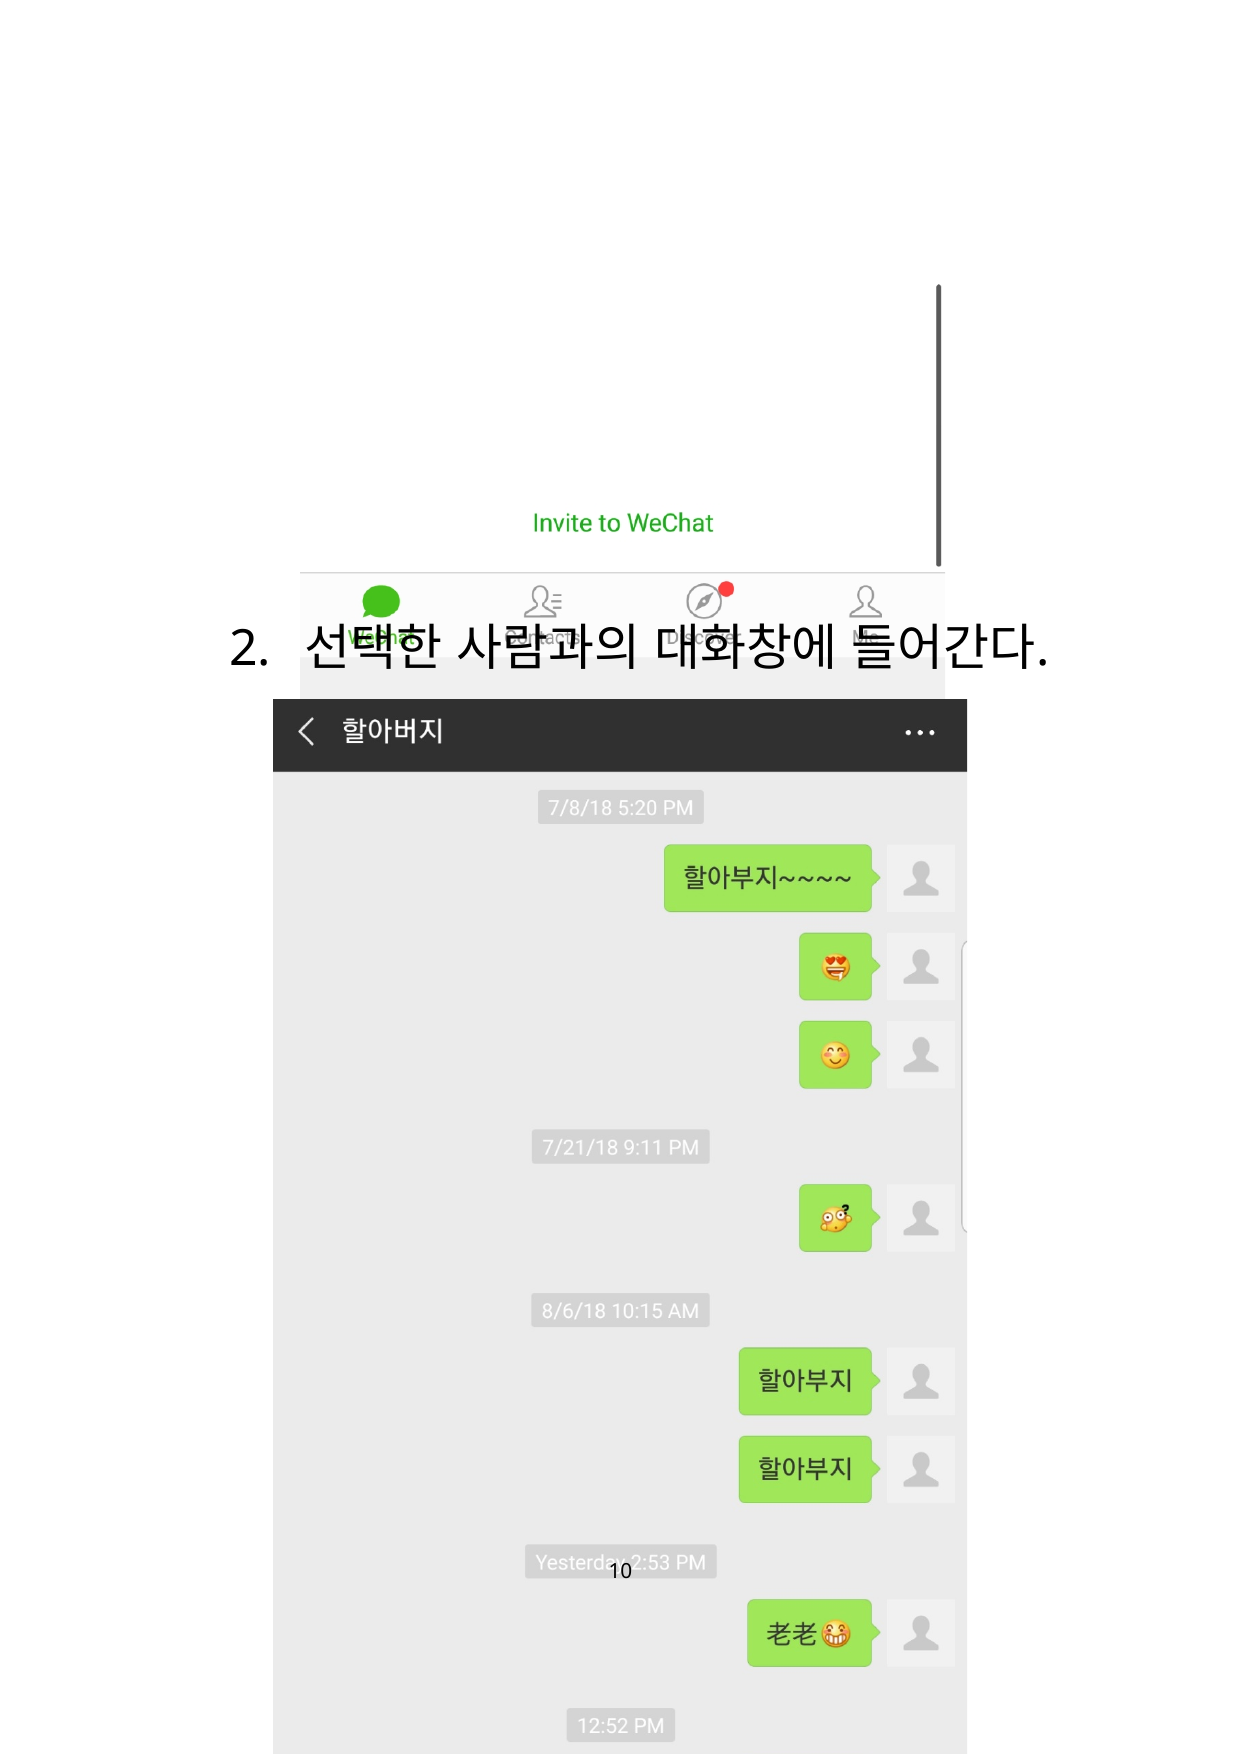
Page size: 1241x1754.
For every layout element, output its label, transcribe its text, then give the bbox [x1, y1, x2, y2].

picture [273, 681, 968, 1754]
list 선택한 사람과의 대화창에 들어간다. [229, 608, 1090, 681]
picture [300, 237, 946, 608]
